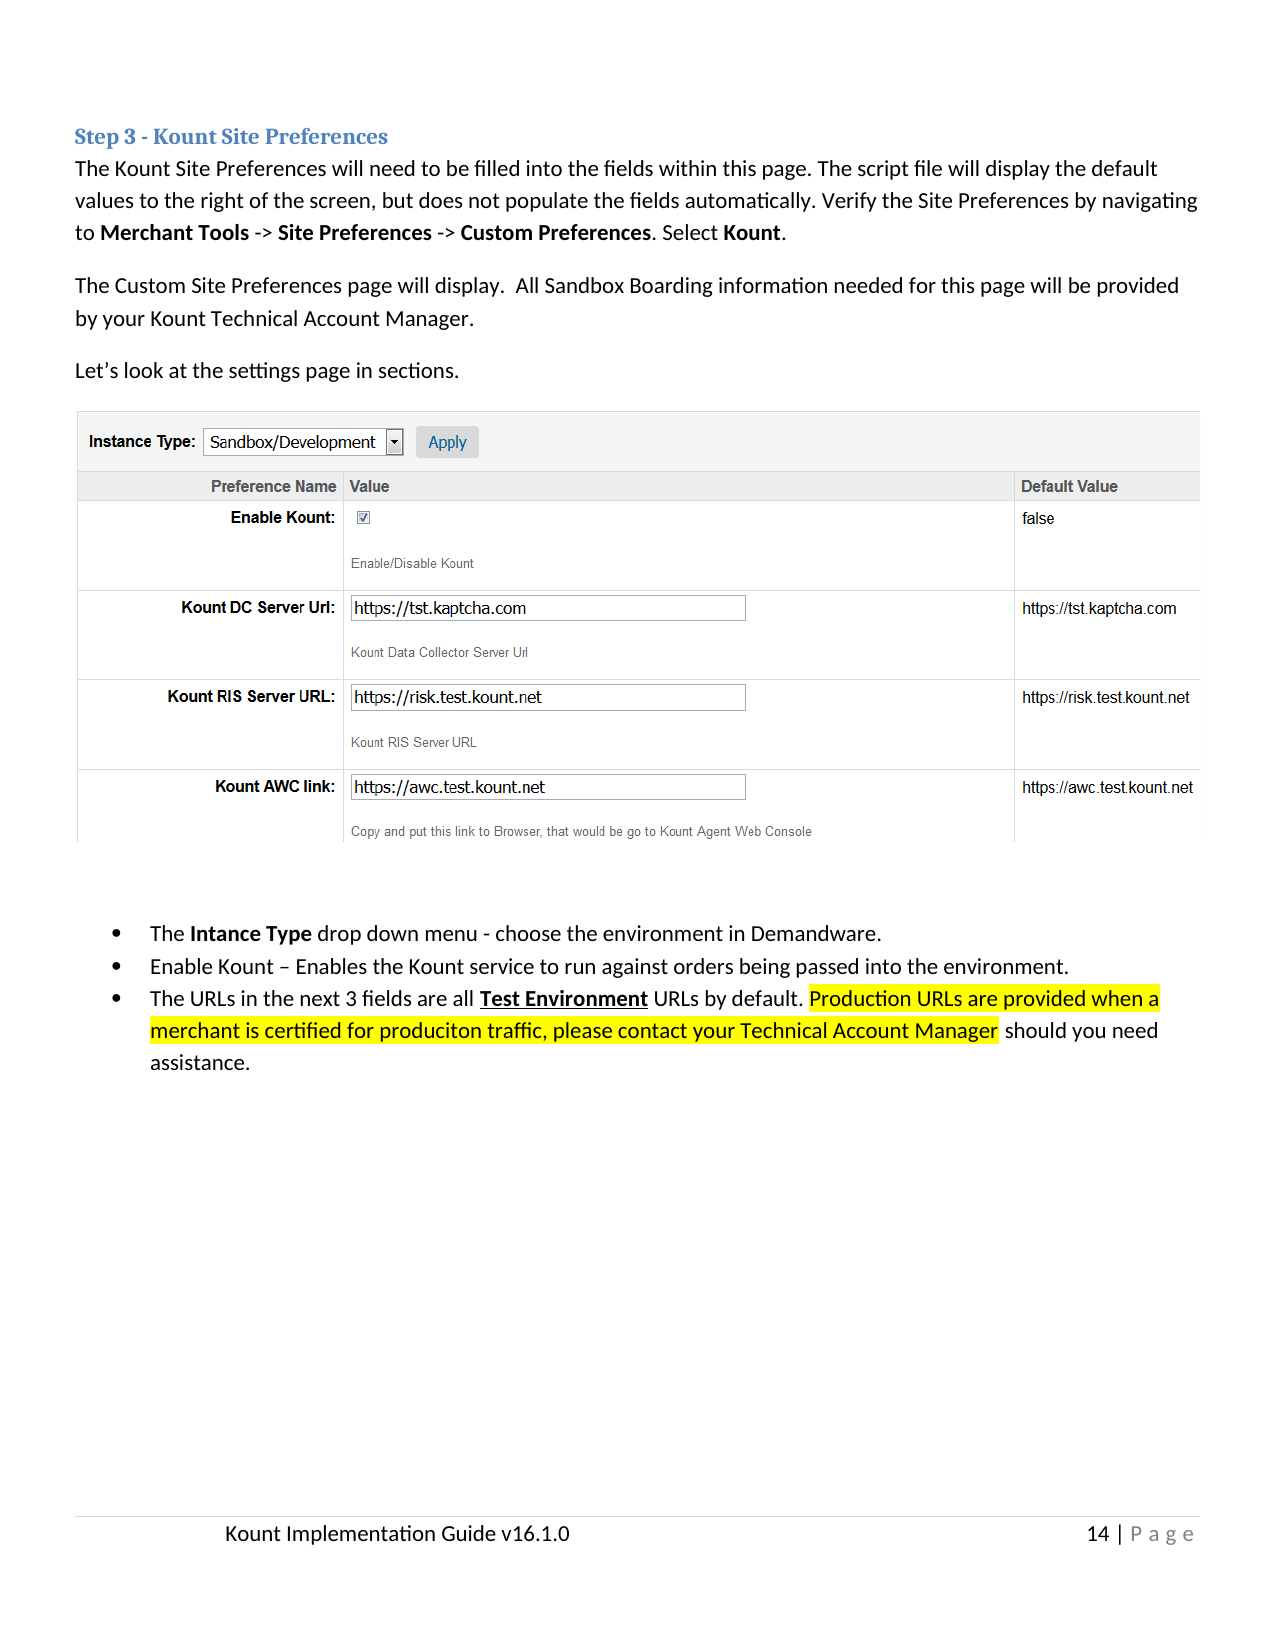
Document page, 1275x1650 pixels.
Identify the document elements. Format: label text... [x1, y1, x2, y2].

picture [75, 409, 1200, 842]
list Enable Kount – Enables the Kount service to run against orders being passed into the environment. [112, 952, 1200, 980]
text The Custom Site Preferences page will display. All Sandbox Boarding information needed for this page will be provided by your Kount Technical Account Manager. [75, 271, 1200, 332]
subtitle Step 3 - Kount Site Preferences [75, 124, 1200, 150]
text Let’s look at the settings page in sections. [75, 357, 1200, 385]
text The Kount Site Preferences will need to be filled into the fields within this page. The script file will display the default values to the right of the screen, but does not populate the fields automatically. Verify the Site Preferences by navigating to Merchant Tools -> Site Preferences -> Custom Preferences. Select Kount. [75, 154, 1200, 246]
list The Intance Type drop down menu - choose the environment in Demandware. [112, 919, 1200, 948]
list The URLs in the next 3 fields are all Test Environment URLs by default. Production URLs are provided when a merchant is certified for produciton traffic, please contact your Technical Account Manager should you need assistance. [112, 984, 1200, 1076]
